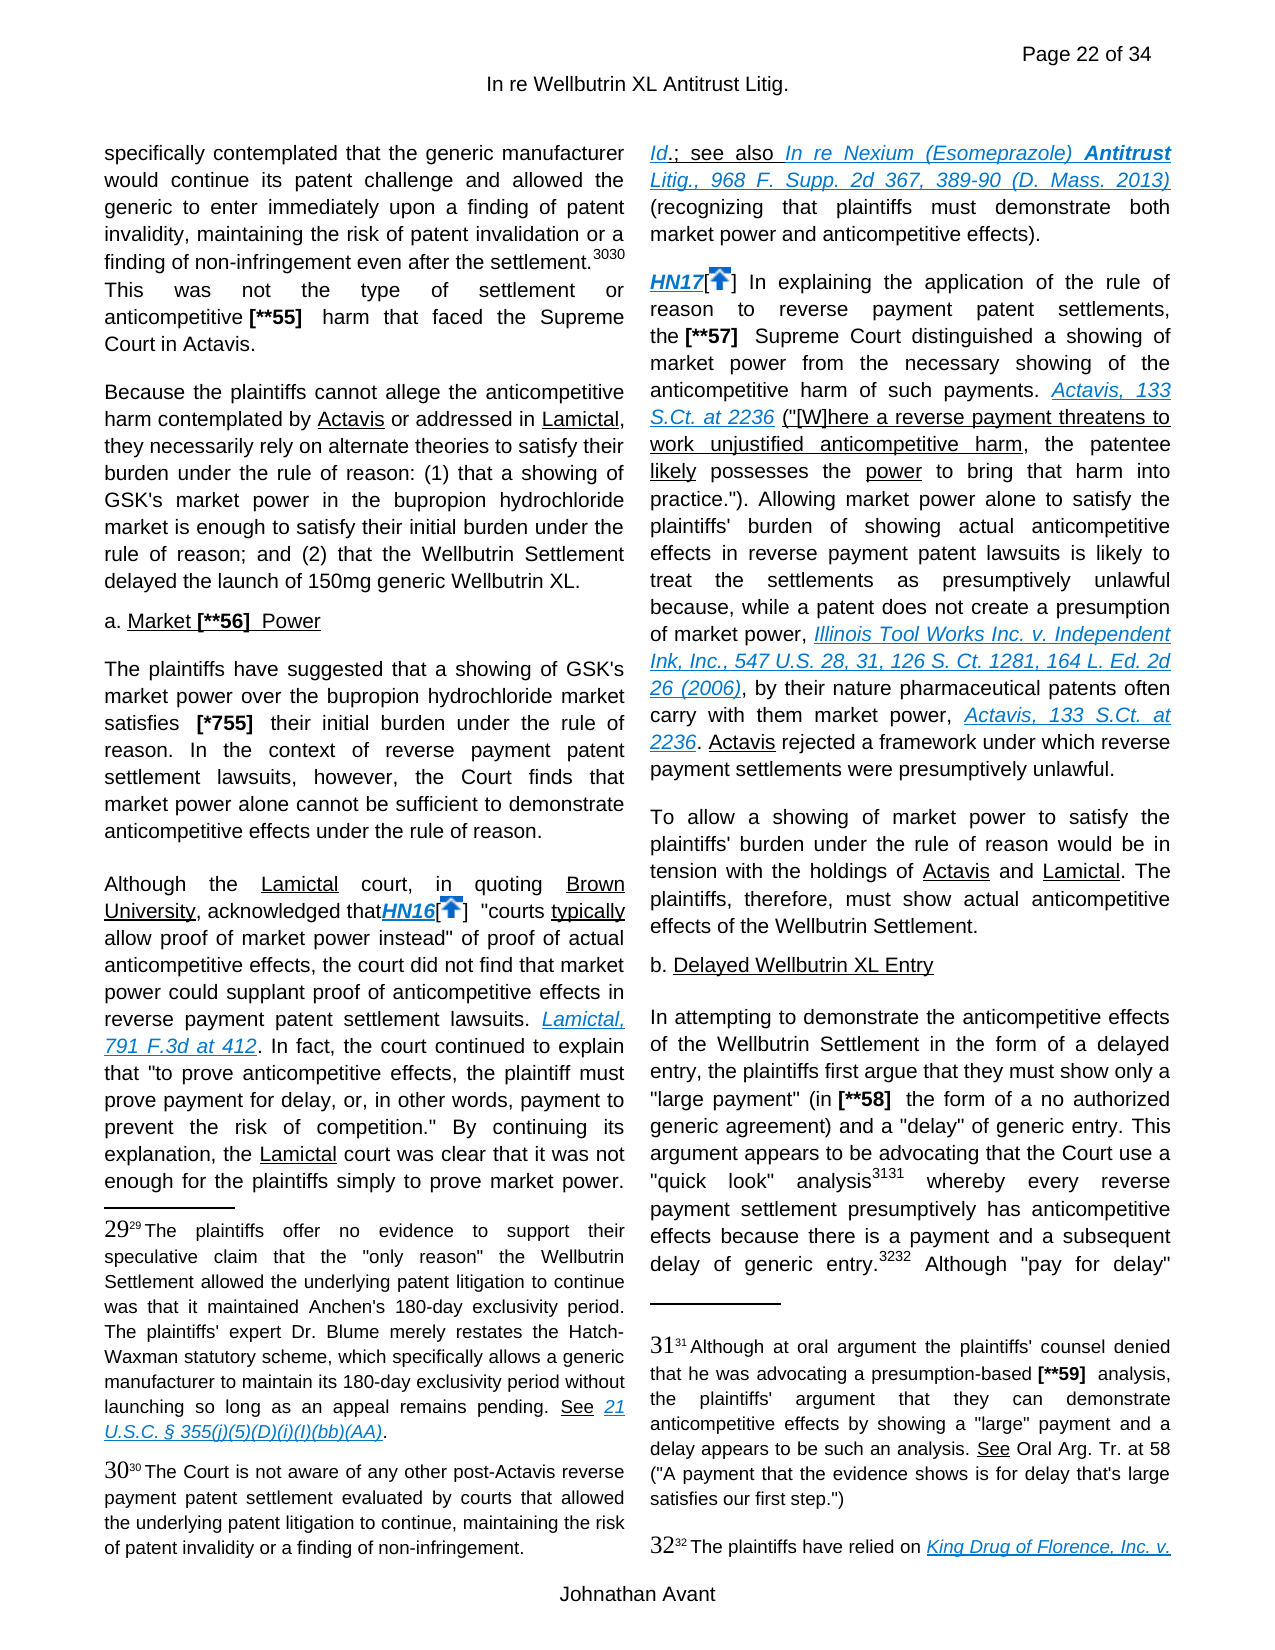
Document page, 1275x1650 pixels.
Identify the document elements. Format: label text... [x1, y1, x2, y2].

picture [440, 896, 463, 918]
text Because the plaintiffs cannot allege the anticompetitive harm contemplated by Actavis or addressed in Lamictal, they necessarily rely on alternate theories to satisfy their burden under the rule of reason: (1) that a showing of GSK's market power in the bupropion hydrochloride market is enough to satisfy their initial burden under the rule of reason; and (2) that the Wellbutrin Settlement delayed the launch of 150mg generic Wellbutrin XL. [104, 377, 625, 593]
text To allow a showing of market power to satisfy the plaintiffs' burden under the rule of reason would be in tension with the holdings of Actavis and Lamictal. The plaintiffs, therefore, must show actual anticompetitive effects of the Wellbutrin Settlement. [650, 802, 1171, 937]
text The plaintiffs have suggested that a showing of GSK's market power over the bupropion hydrochloride market satisfies [*755] their initial burden under the rule of reason. In the context of reverse payment patent settlement lawsuits, however, the Court finds that market power alone cannot be sufficient to demonstrate anticompetitive effects under the rule of reason. [104, 654, 625, 843]
text Although the Lamictal court, in quoting Brown University, acknowledged thatHN16[] "courts typically allow proof of market power instead" of proof of actual anticompetitive effects, the court did not find that market power could supplant proof of anticompetitive effects in reverse payment patent settlement lawsuits. Lamictal, 791 F.3d at 412. In fact, the court continued to explain that "to prove anticompetitive effects, the plaintiff must prove payment for delay, or, in other words, payment to prevent the risk of competition." By continuing its explanation, the Lamictal court was clear that it was not enough for the plaintiffs simply to prove market power. Id.; see also In re Nexium (Esomeprazole) Antitrust Litig., 968 F. Supp. 2d 367, 389-90 (D. Mass. 2013)(recognizing that plaintiffs must demonstrate both market power and anticompetitive effects). [104, 868, 625, 1193]
text HN17[] In explaining the application of the rule of reason to reverse payment patent settlements, the [**57] Supreme Court distinguished a showing of market power from the necessary showing of the anticompetitive harm of such payments. Actavis, 133 S.Ct. at 2236 ("[W]here a reverse payment threatens to work unjustified anticompetitive harm, the patentee likely possesses the power to bring that harm into practice."). Allowing market power alone to satisfy the plaintiffs' burden of showing actual anticompetitive effects in reverse payment patent lawsuits is likely to treat the settlements as presumptively unlawful because, while a patent does not create a presumption of market power, Illinois Tool Works Inc. v. Independent Ink, Inc., 547 U.S. 28, 31, 126 S. Ct. 1281, 164 L. Ed. 2d 26 (2006), by their nature pharmaceutical patents often carry with them market power, Actavis, 133 S.Ct. at 2236. Actavis rejected a framework under which reverse payment settlements were presumptively unlawful. [650, 267, 1171, 670]
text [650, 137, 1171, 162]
picture [709, 267, 731, 290]
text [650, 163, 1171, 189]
text a. Market [**56] Power [104, 606, 625, 633]
text b. Delayed Wellbutrin XL Entry [650, 950, 1171, 977]
